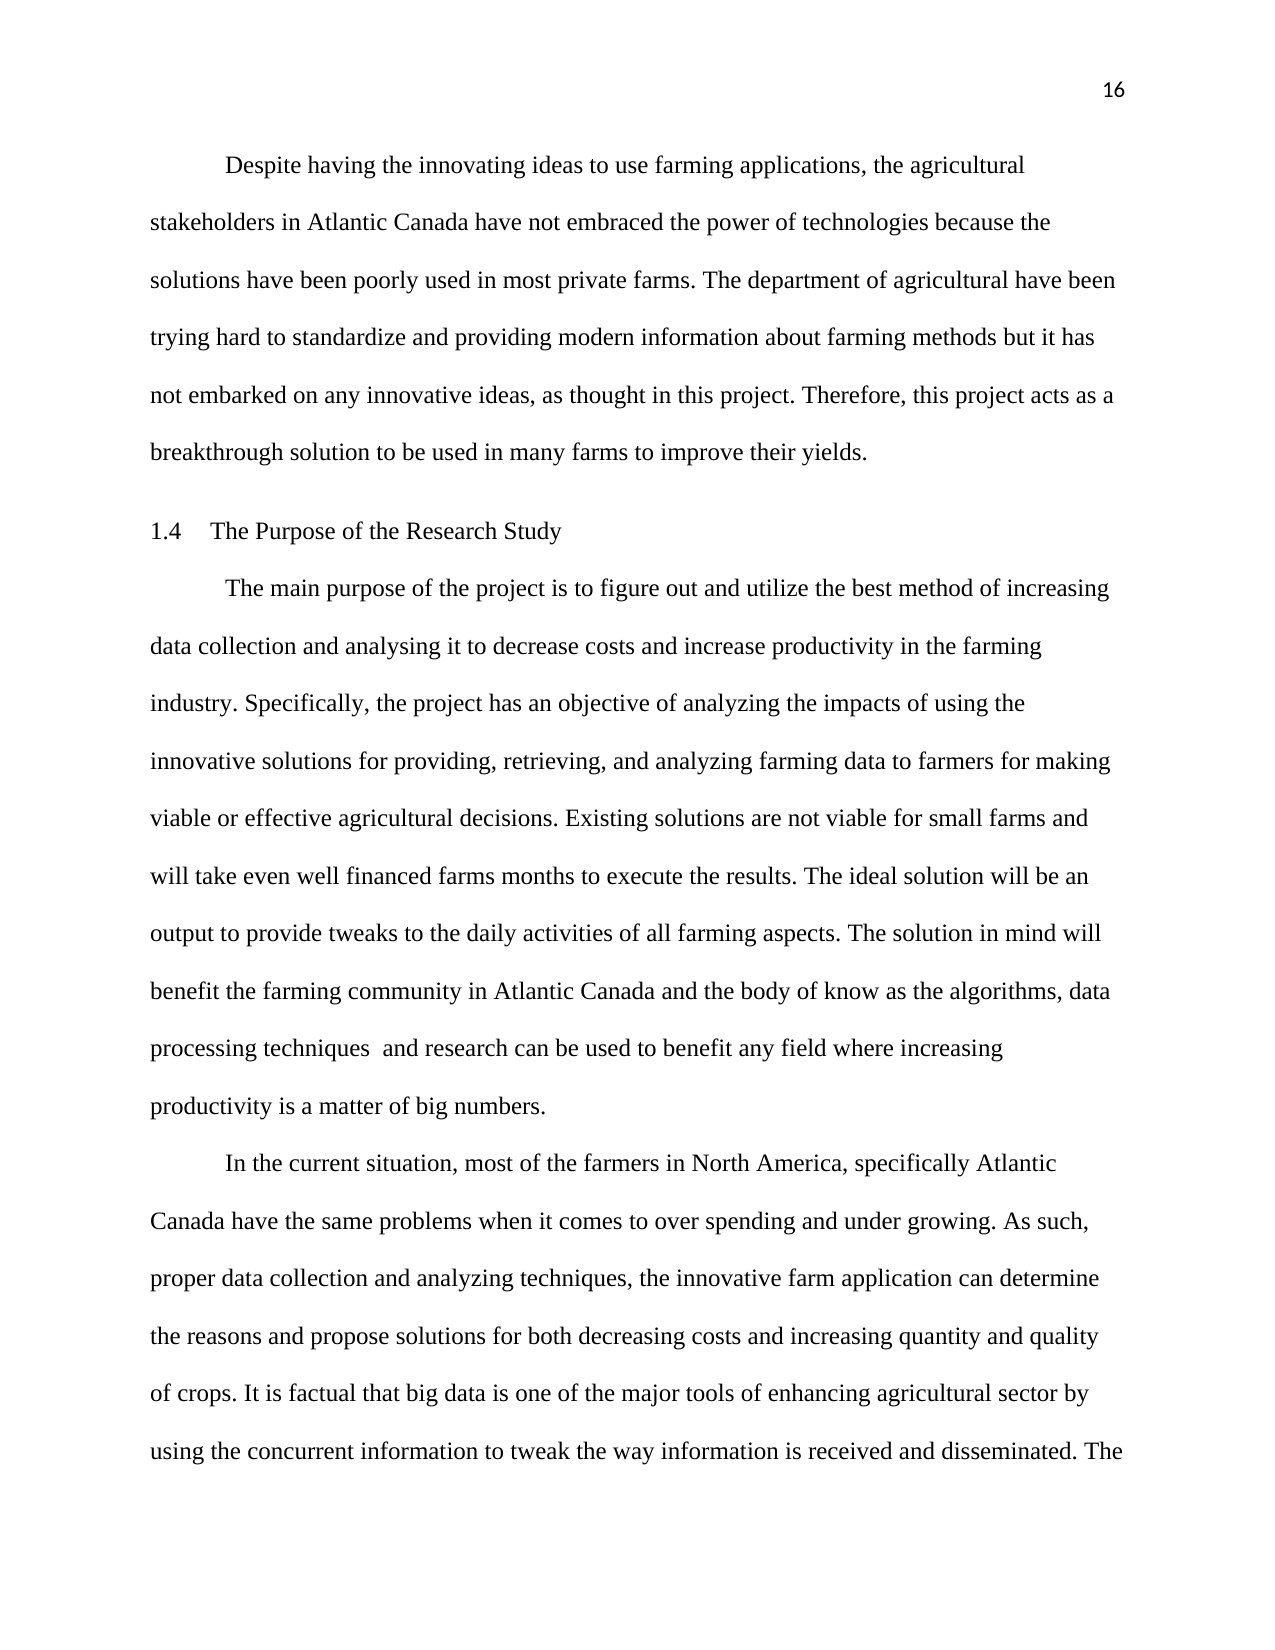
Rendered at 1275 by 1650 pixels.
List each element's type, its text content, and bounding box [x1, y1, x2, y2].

subtitle The Purpose of the Research Study [150, 516, 1125, 544]
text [150, 1148, 1125, 1464]
text The main purpose of the project is to figure out and utilize the best method of increasing data collection and analysing it to decrease costs and increase productivity in the farming industry. Specifically, the project has an objective of analyzing the impacts of using the innovative solutions for providing, retrieving, and analyzing farming data to farmers for making viable or effective agricultural decisions. Existing solutions are not viable for small farms and will take even well financed farms months to execute the results. The ideal solution will be an output to provide tweaks to the daily activities of all farming aspects. The solution in mind will benefit the farming community in Atlantic Canada and the body of know as the algorithms, data processing techniques and research can be used to benefit any field where increasing productivity is a matter of big numbers. [150, 573, 1125, 1119]
text Despite having the innovating ideas to use farming applications, the agricultural stakeholders in Atlantic Canada have not embraced the power of technologies because the solutions have been poorly used in most private farms. The department of agricultural have been trying hard to standardize and providing modern information about farming methods but it has not embarked on any innovative ideas, as thought in this project. Therefore, this project acts as a breakthrough solution to be used in many farms to improve their yields. [150, 150, 1125, 466]
